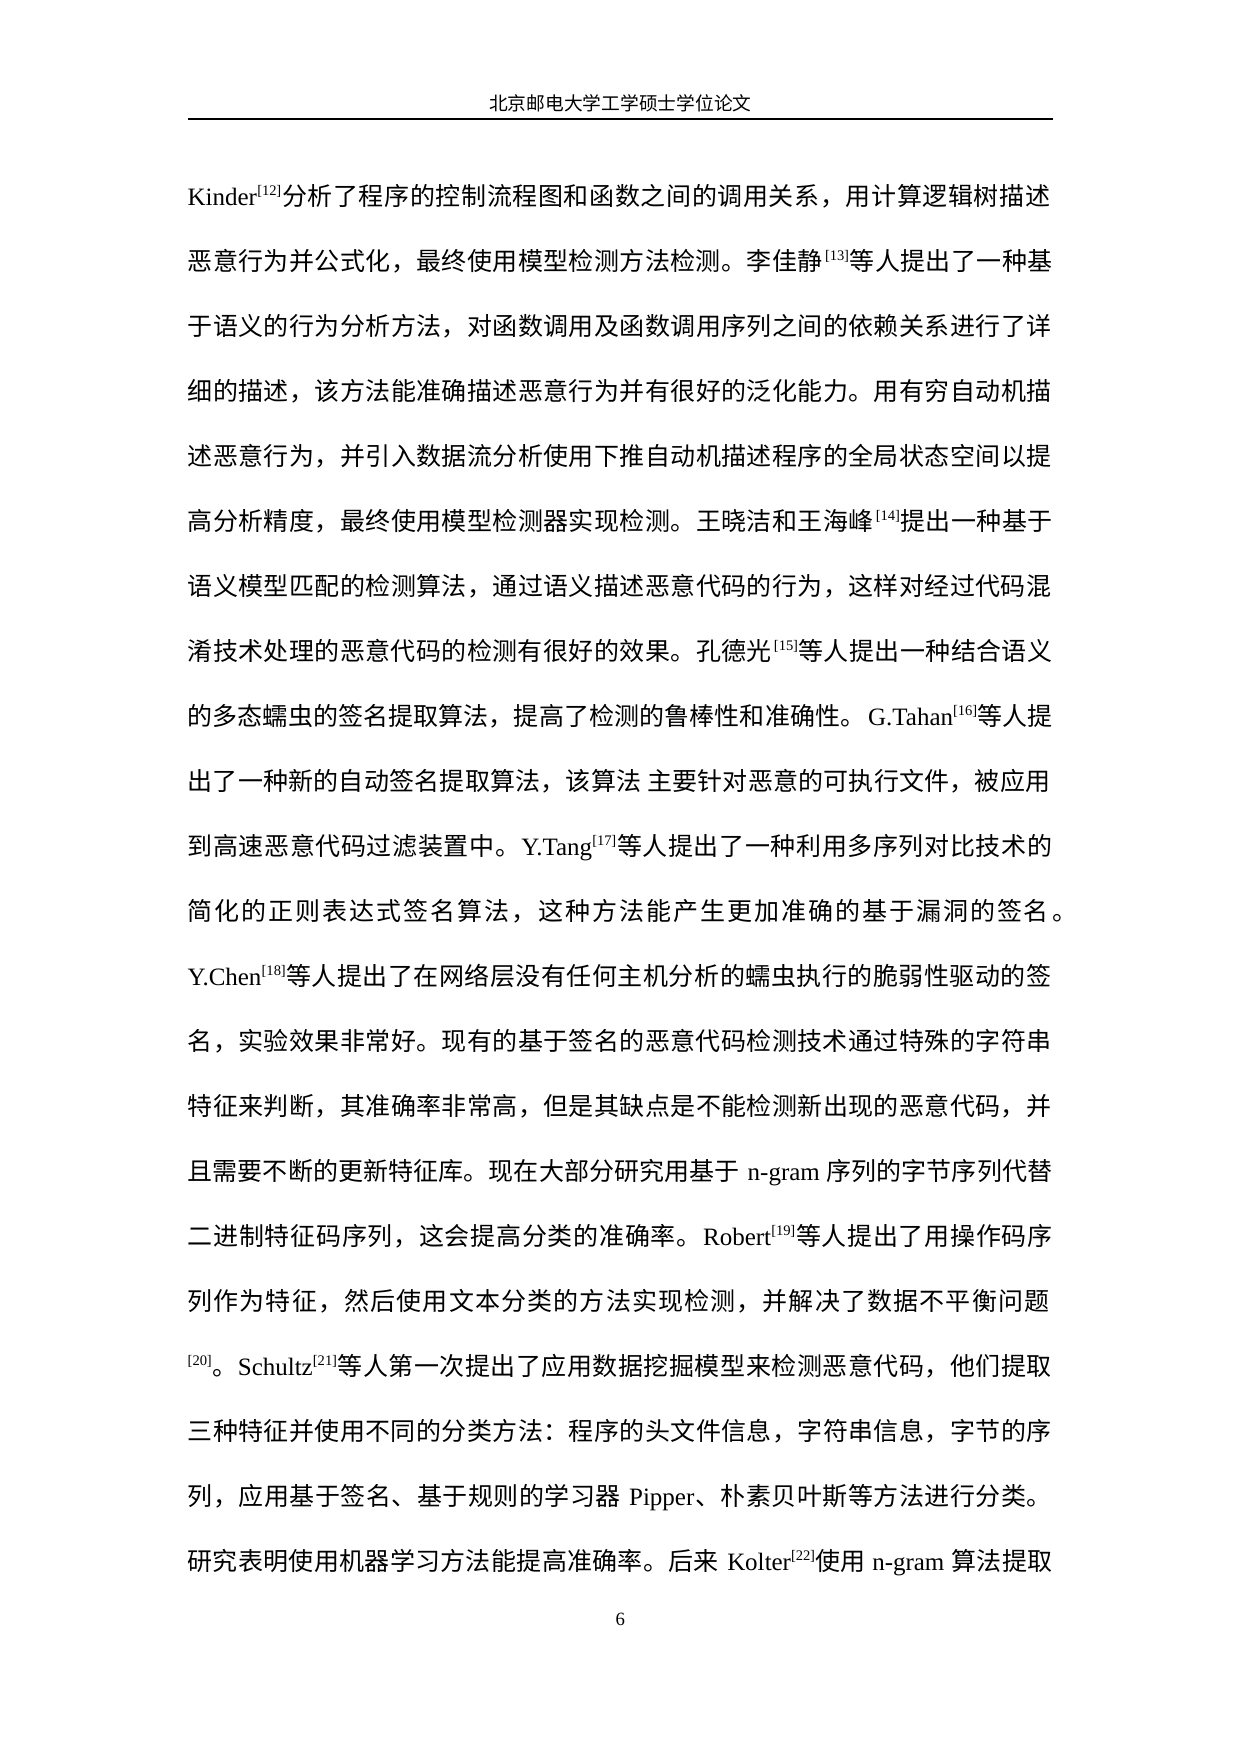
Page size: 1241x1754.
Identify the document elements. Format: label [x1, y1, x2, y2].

text [187, 162, 1053, 1592]
